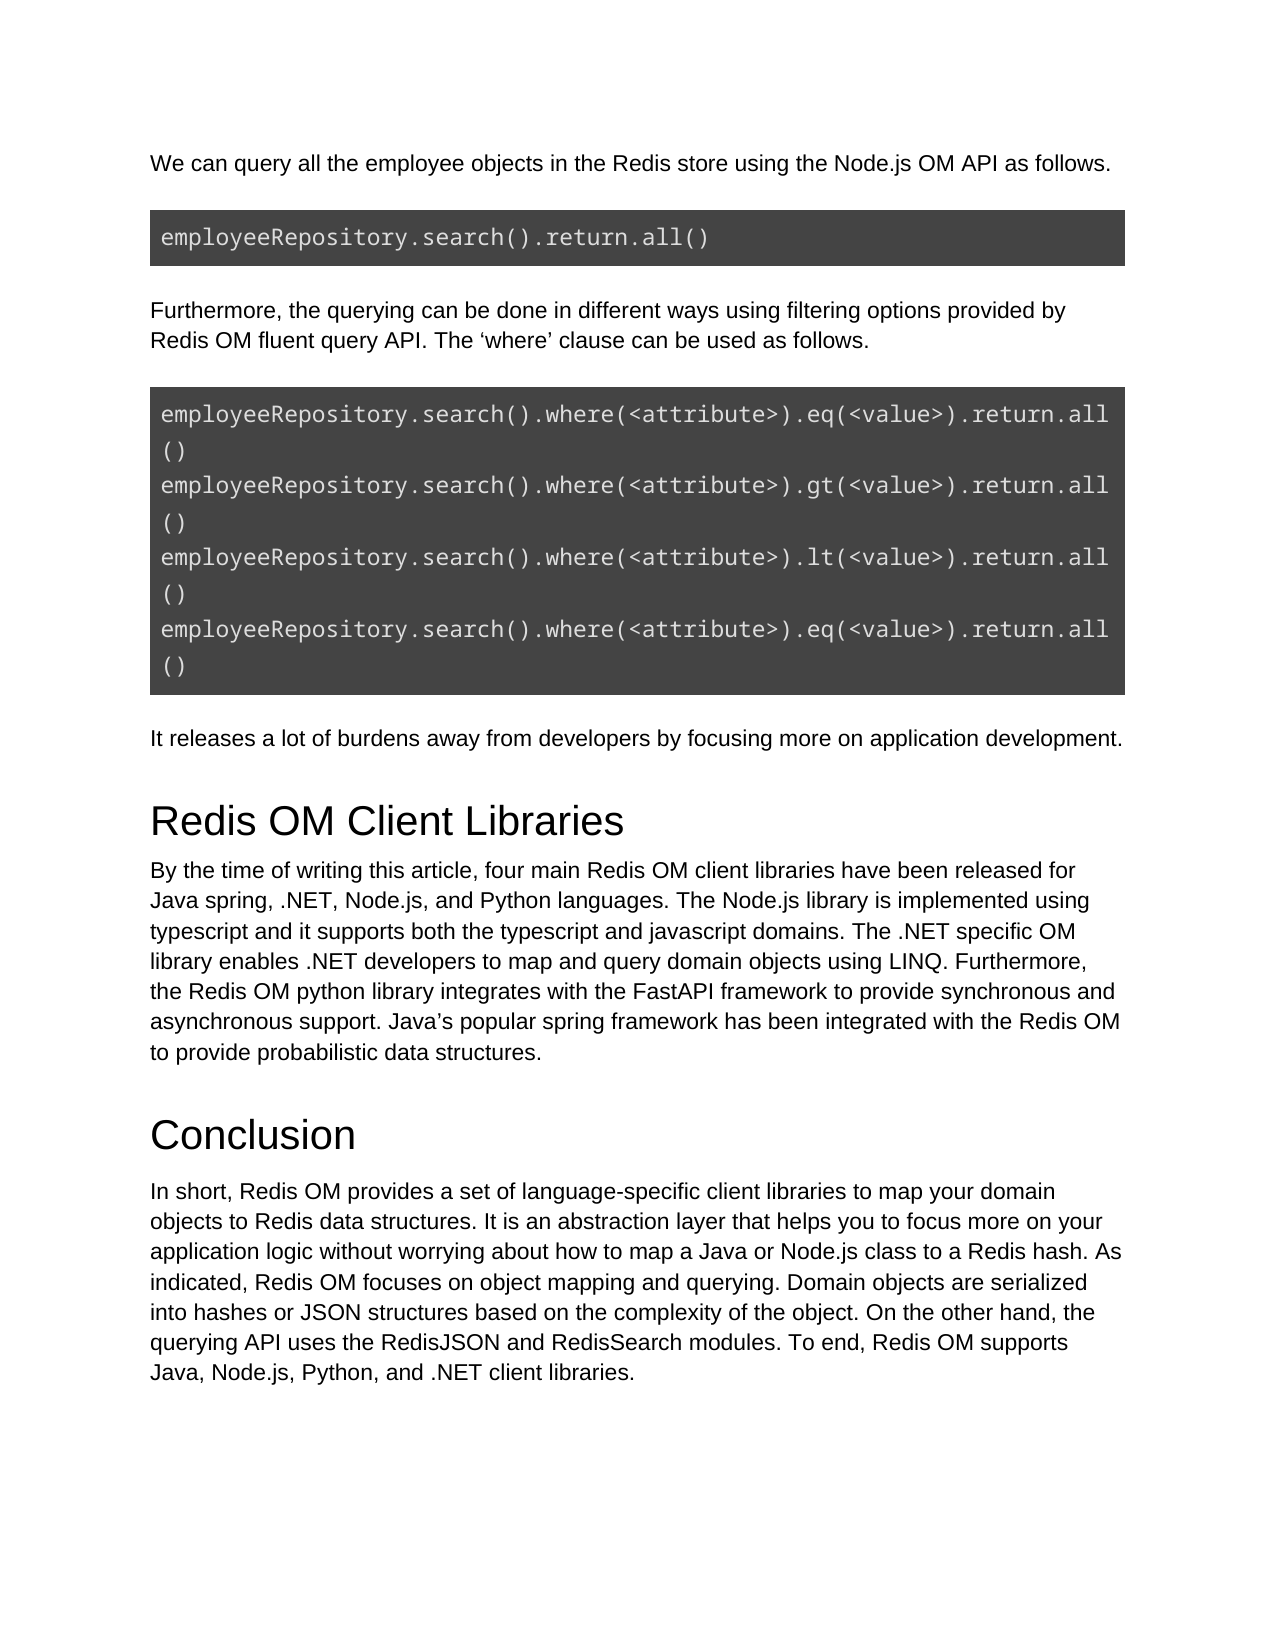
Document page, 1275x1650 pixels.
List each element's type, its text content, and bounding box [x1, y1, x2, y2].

subtitle Conclusion [150, 1110, 1125, 1158]
text Furthermore, the querying can be done in different ways using filtering options provided by Redis OM fluent query API. The ‘where’ clause can be used as follows. [150, 297, 1125, 353]
text By the time of writing this article, four main Redis OM client libraries have been released for Java spring, .NET, Node.js, and Python languages. The Node.js library is implemented using typescript and it supports both the typescript and javascript domains. The .NET specific OM library enables .NET developers to map and query domain objects using LINQ. Furthermore, the Redis OM python library integrates with the FastAPI framework to provide synchronous and asynchronous support. Java’s popular spring framework has been integrated with the Redis OM to provide probabilistic data structures. [150, 857, 1125, 1065]
table_header employeeRepository.search().return.all() [150, 210, 1125, 266]
text In short, Redis OM provides a set of language-specific client libraries to map your domain objects to Redis data structures. It is an abstraction layer that helps you to focus more on your application logic without worrying about how to map a Java or Node.js class to a Redis hash. As indicated, Redis OM focuses on object mapping and querying. Domain objects are serialized into hashes or JSON structures based on the complexity of the object. On the other hand, the querying API uses the RedisJSON and RedisSearch modules. To end, Redis OM supports Java, Node.js, Python, and .NET client libraries. [150, 1178, 1125, 1386]
text It releases a lot of burdens away from developers by focusing more on application development. [150, 725, 1125, 751]
text We can query all the employee objects in the Redis store using the Node.js OM API as follows. [150, 150, 1125, 176]
table_header employeeRepository.search().where(<attribute>).eq(<value>).return.all() employeeRepository.search().where(<attribute>).gt(<value>).return.all() employeeRepository.search().where(<attribute>).lt(<value>).return.all() employeeRepository.search().where(<attribute>).eq(<value>).return.all() [150, 387, 1125, 695]
subtitle Redis OM Client Libraries [150, 797, 1125, 845]
